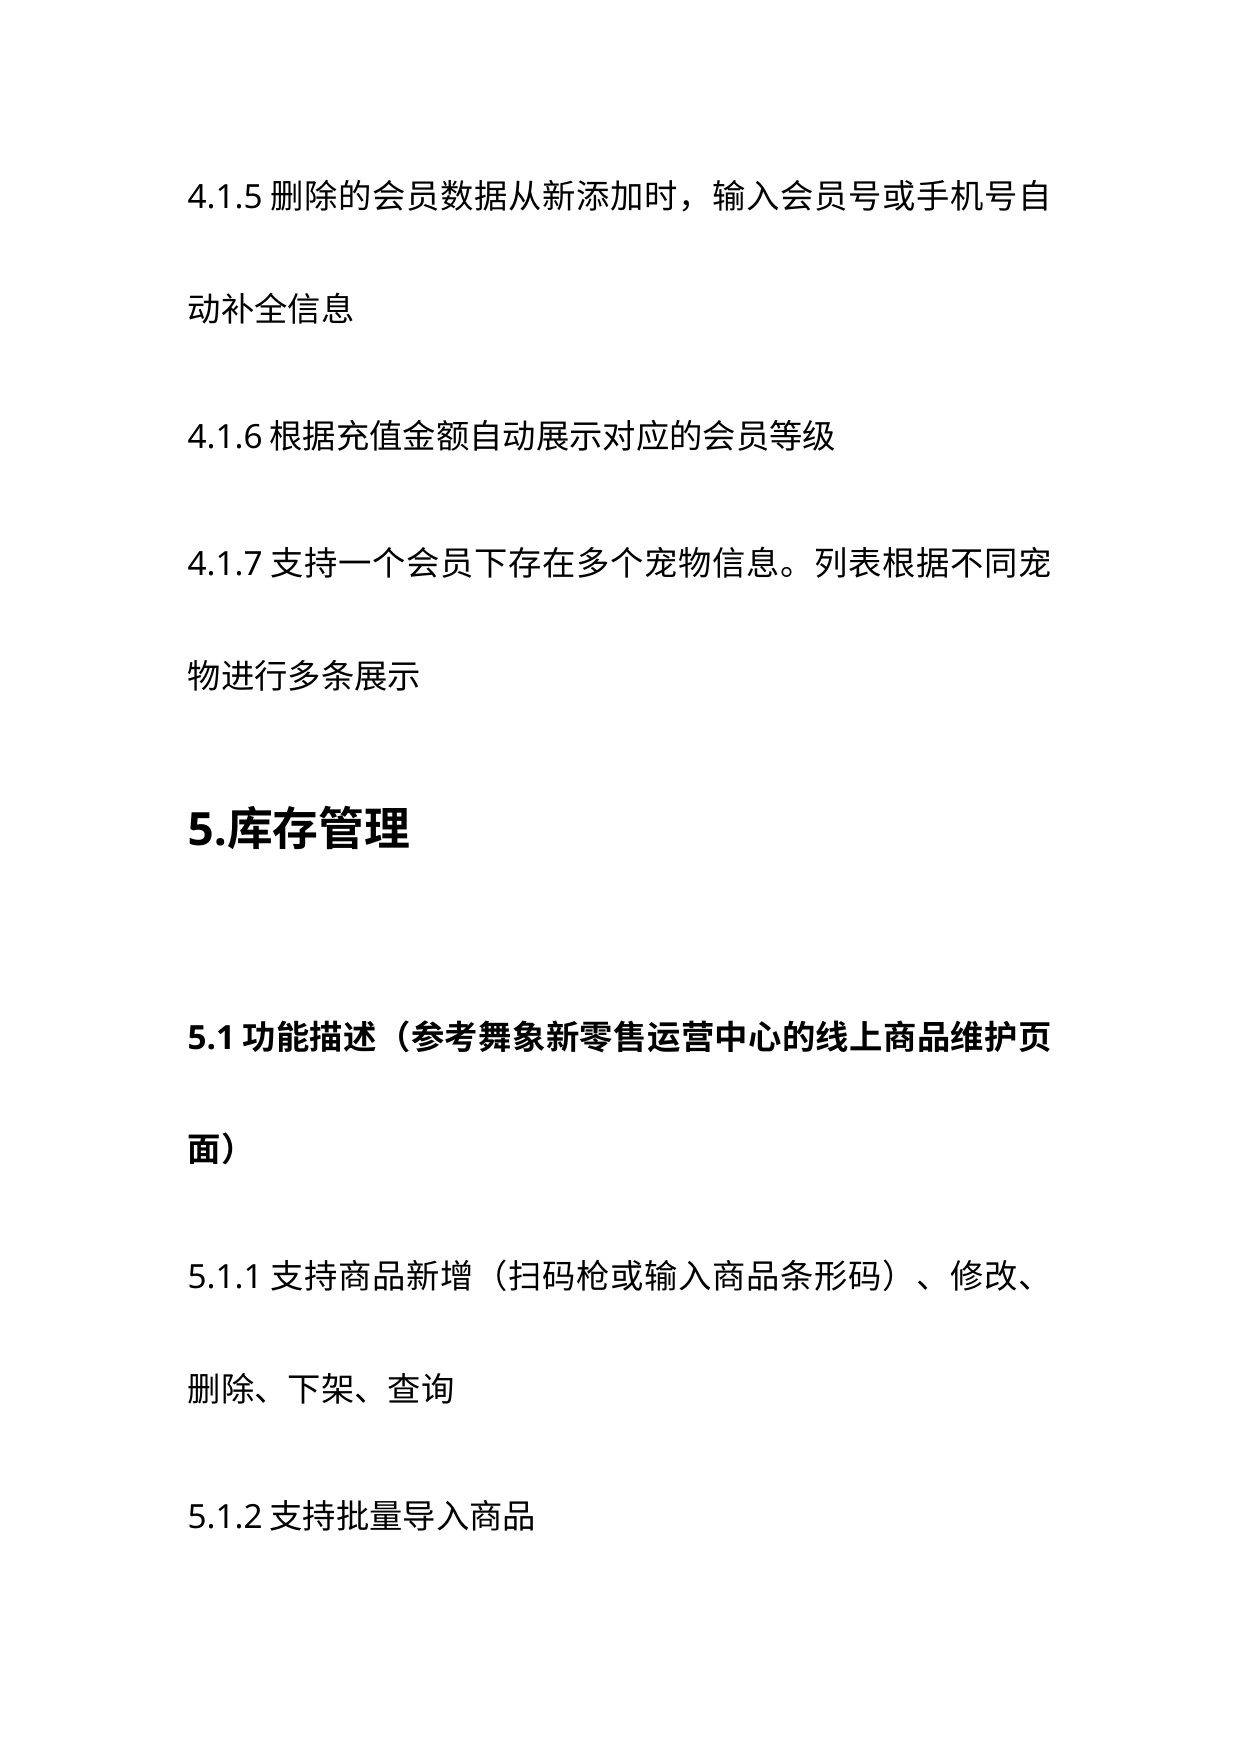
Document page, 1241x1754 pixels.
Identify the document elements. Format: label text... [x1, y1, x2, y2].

subtitle 4.1.7支持一个会员下存在多个宠物信息。列表根据不同宠物进行多条展示 [187, 529, 1053, 706]
subtitle 5.1.2支持批量导入商品 [187, 1482, 1053, 1547]
subtitle 5.1功能描述（参考舞象新零售运营中心的线上商品维护页面） [187, 1002, 1053, 1180]
subtitle 4.1.6根据充值金额自动展示对应的会员等级 [187, 402, 1053, 467]
subtitle 4.1.5删除的会员数据从新添加时，输入会员号或手机号自动补全信息 [187, 162, 1053, 339]
subtitle 5.1.1支持商品新增（扫码枪或输入商品条形码）、修改、删除、下架、查询 [187, 1242, 1053, 1419]
subtitle 5.库存管理 [187, 777, 1053, 874]
